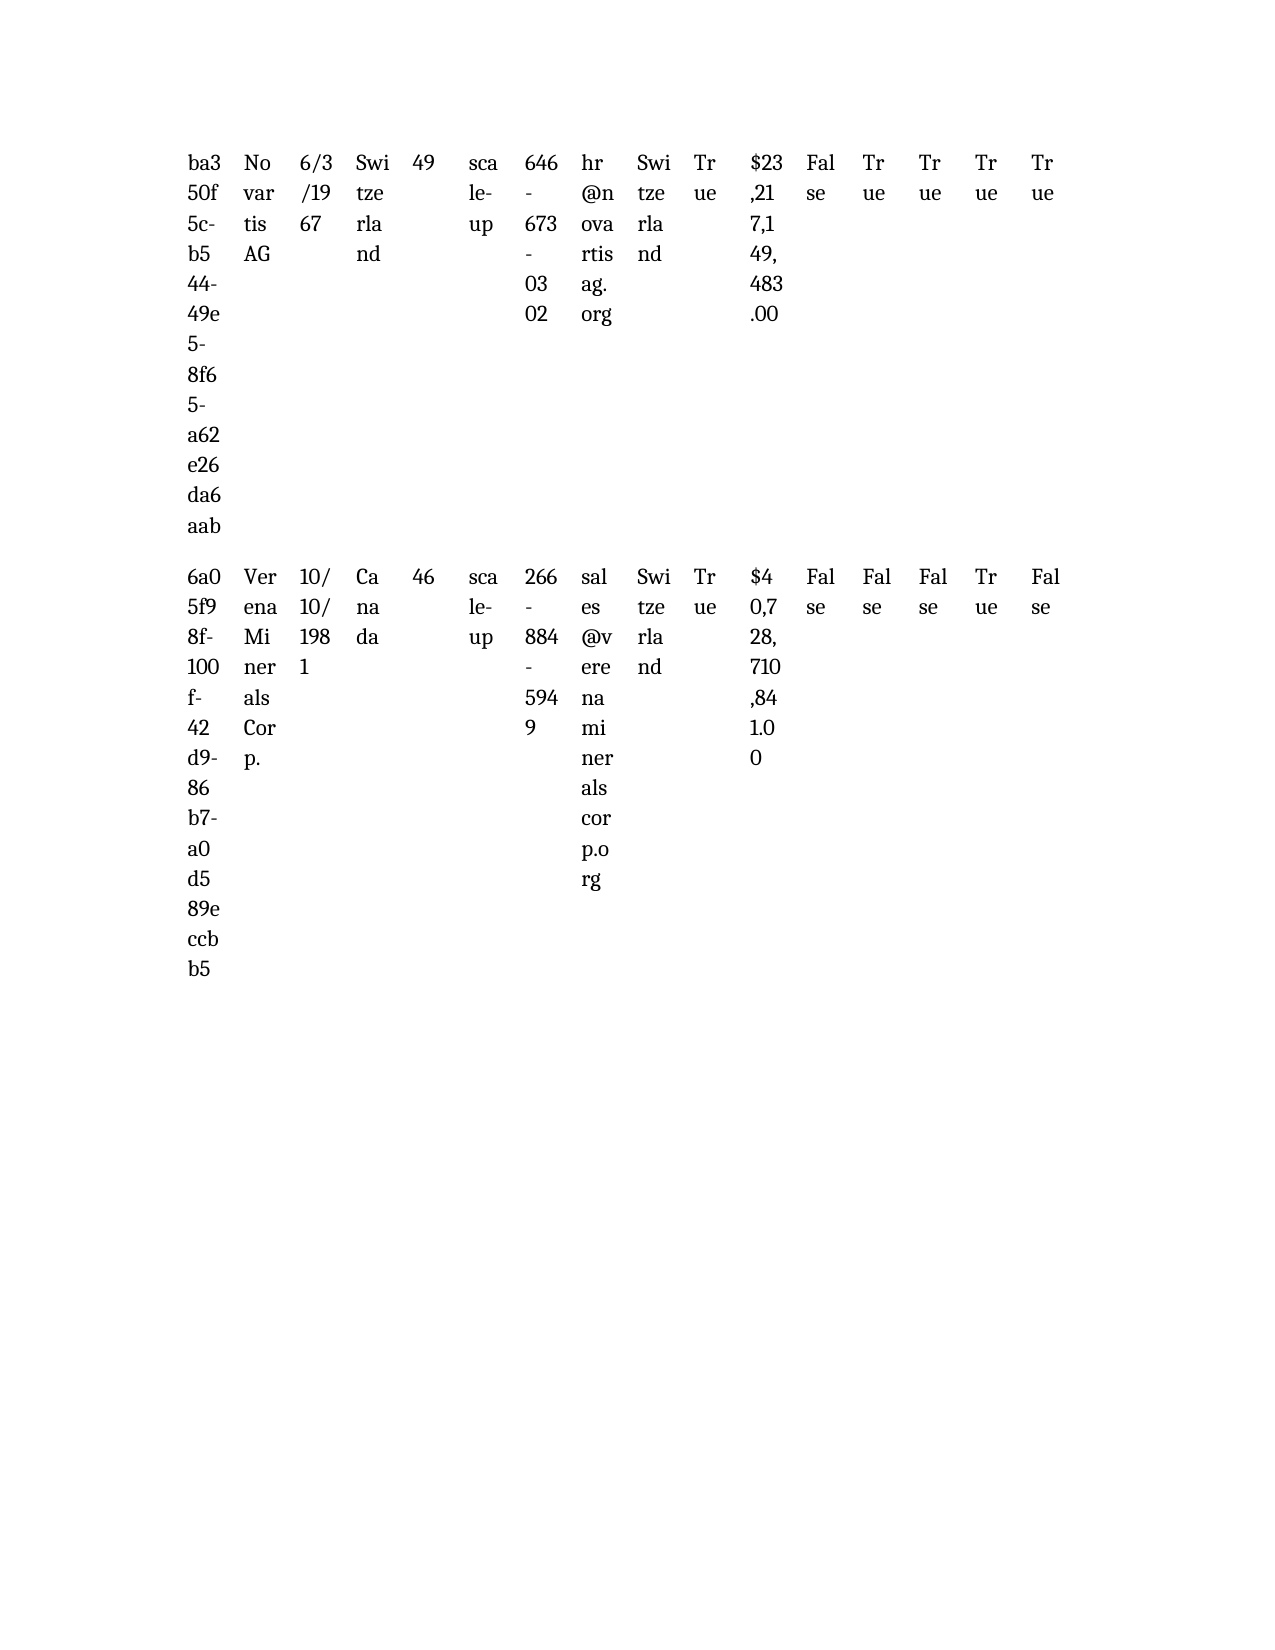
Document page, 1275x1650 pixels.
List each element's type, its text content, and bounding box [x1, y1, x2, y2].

table_header 6/3/1967 [289, 150, 345, 563]
table_header Switzerland [345, 150, 401, 563]
table_header True [683, 150, 739, 563]
table_header Switzerland [626, 150, 682, 563]
table_header hr@novartisag.org [570, 150, 626, 563]
table_header False [795, 150, 851, 563]
table_cell False [1020, 564, 1076, 1007]
table_header True [964, 150, 1020, 563]
table_cell Switzerland [626, 564, 682, 1007]
table_header True [1020, 150, 1076, 563]
table_cell 10/10/1981 [289, 564, 345, 1007]
table_header scale-up [458, 150, 514, 563]
table_cell 266-884-5949 [514, 564, 570, 1007]
table_cell True [964, 564, 1020, 1007]
table_cell $40,728,710,841.00 [739, 564, 795, 1007]
table_cell False [908, 564, 964, 1007]
table_header 49 [401, 150, 457, 563]
table_cell Verena Minerals Corp. [233, 564, 289, 1007]
table_cell 46 [401, 564, 457, 1007]
table_cell scale-up [458, 564, 514, 1007]
table_header ba350f5c-b544-49e5-8f65-a62e26da6aab [176, 150, 232, 563]
table_cell sales@verenamineralscorp.org [570, 564, 626, 1007]
table_header $23,217,149,483.00 [739, 150, 795, 563]
table_header True [851, 150, 907, 563]
table_cell False [851, 564, 907, 1007]
table_header Novartis AG [233, 150, 289, 563]
table_cell True [683, 564, 739, 1007]
table_cell Canada [345, 564, 401, 1007]
table_header 646-673-0302 [514, 150, 570, 563]
table_cell 6a05f98f-100f-42d9-86b7-a0d589eccbb5 [176, 564, 232, 1007]
table_header True [908, 150, 964, 563]
table_cell False [795, 564, 851, 1007]
